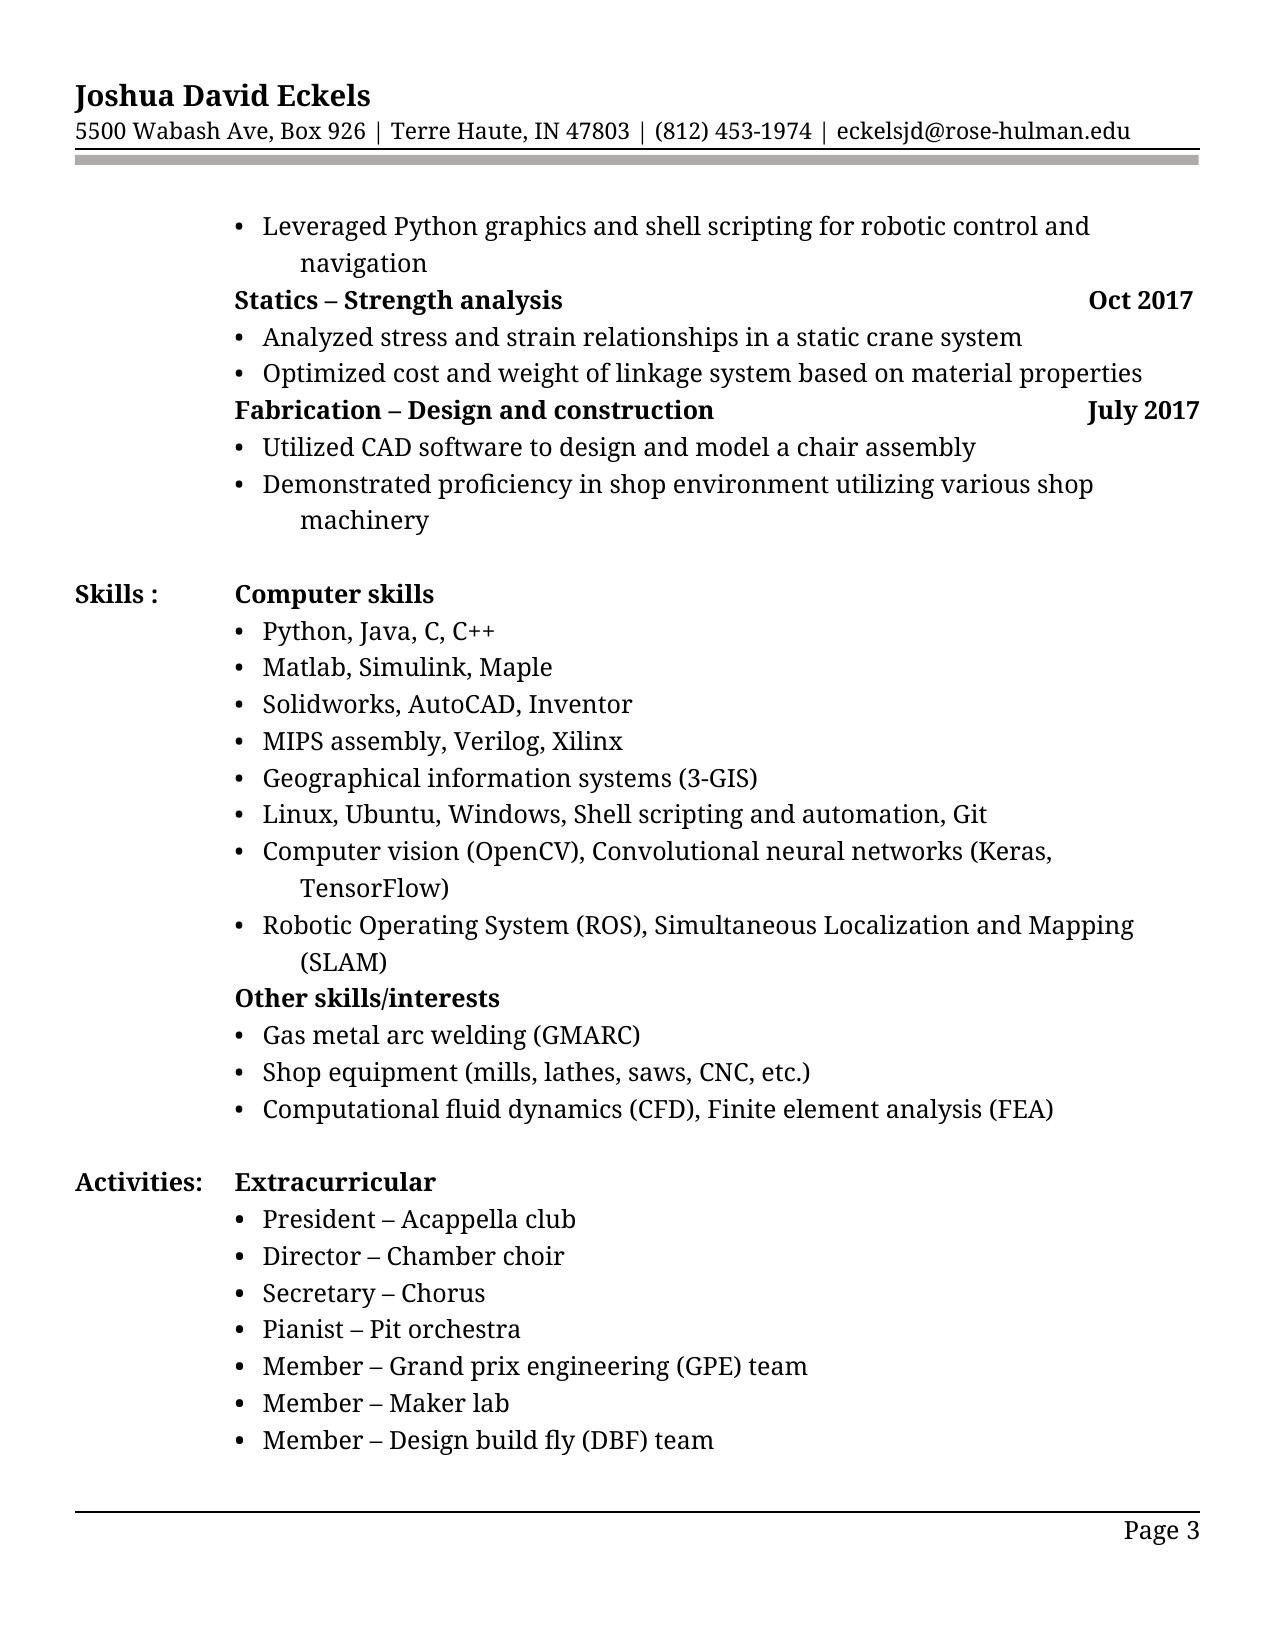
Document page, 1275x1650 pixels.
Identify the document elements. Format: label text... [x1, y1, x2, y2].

list Linux, Ubuntu, Windows, Shell scripting and automation, Git [234, 797, 1200, 831]
text Activities: Extracurricular [75, 1165, 1200, 1199]
list Matlab, Simulink, Maple [234, 650, 1200, 684]
list Solidworks, AutoCAD, Inventor [234, 687, 1200, 721]
text Fabrication – Design and construction July 2017 [75, 393, 1200, 427]
list Director – Chamber choir [234, 1238, 1200, 1272]
text Statics – Strength analysis Oct 2017 [75, 282, 1200, 316]
list Pianist – Pit orchestra [234, 1312, 1200, 1346]
list Computational fluid dynamics (CFD), Finite element analysis (FEA) [234, 1091, 1200, 1125]
text Skills : Computer skills [75, 577, 1200, 611]
list Member – Design build fly (DBF) team [234, 1422, 1200, 1456]
list Analyzed stress and strain relationships in a static crane system [234, 319, 1200, 353]
list MIPS assembly, Verilog, Xilinx [234, 724, 1200, 758]
list Secretary – Chorus [234, 1275, 1200, 1309]
list President – Acappella club [234, 1202, 1200, 1236]
list Demonstrated proficiency in shop environment utilizing various shop machinery [234, 466, 1200, 537]
list Computer vision (OpenCV), Convolutional neural networks (Keras, TensorFlow) [234, 834, 1200, 905]
list Member – Maker lab [234, 1386, 1200, 1419]
list Python, Java, C, C++ [234, 613, 1200, 647]
list Leveraged Python graphics and shell scripting for robotic control and navigation [234, 209, 1200, 280]
text Other skills/interests [234, 981, 1200, 1015]
list Gas metal arc welding (GMARC) [234, 1018, 1200, 1052]
list Optimized cost and weight of linkage system based on material properties [234, 356, 1200, 390]
list Utilized CAD software to design and model a chair assembly [234, 429, 1200, 463]
list Robotic Operating System (ROS), Simultaneous Localization and Mapping (SLAM) [234, 907, 1200, 978]
list Geographical information systems (3-GIS) [234, 760, 1200, 794]
list Member – Grand prix engineering (GPE) team [234, 1349, 1200, 1383]
list Shop equipment (mills, lathes, saws, CNC, etc.) [234, 1054, 1200, 1089]
